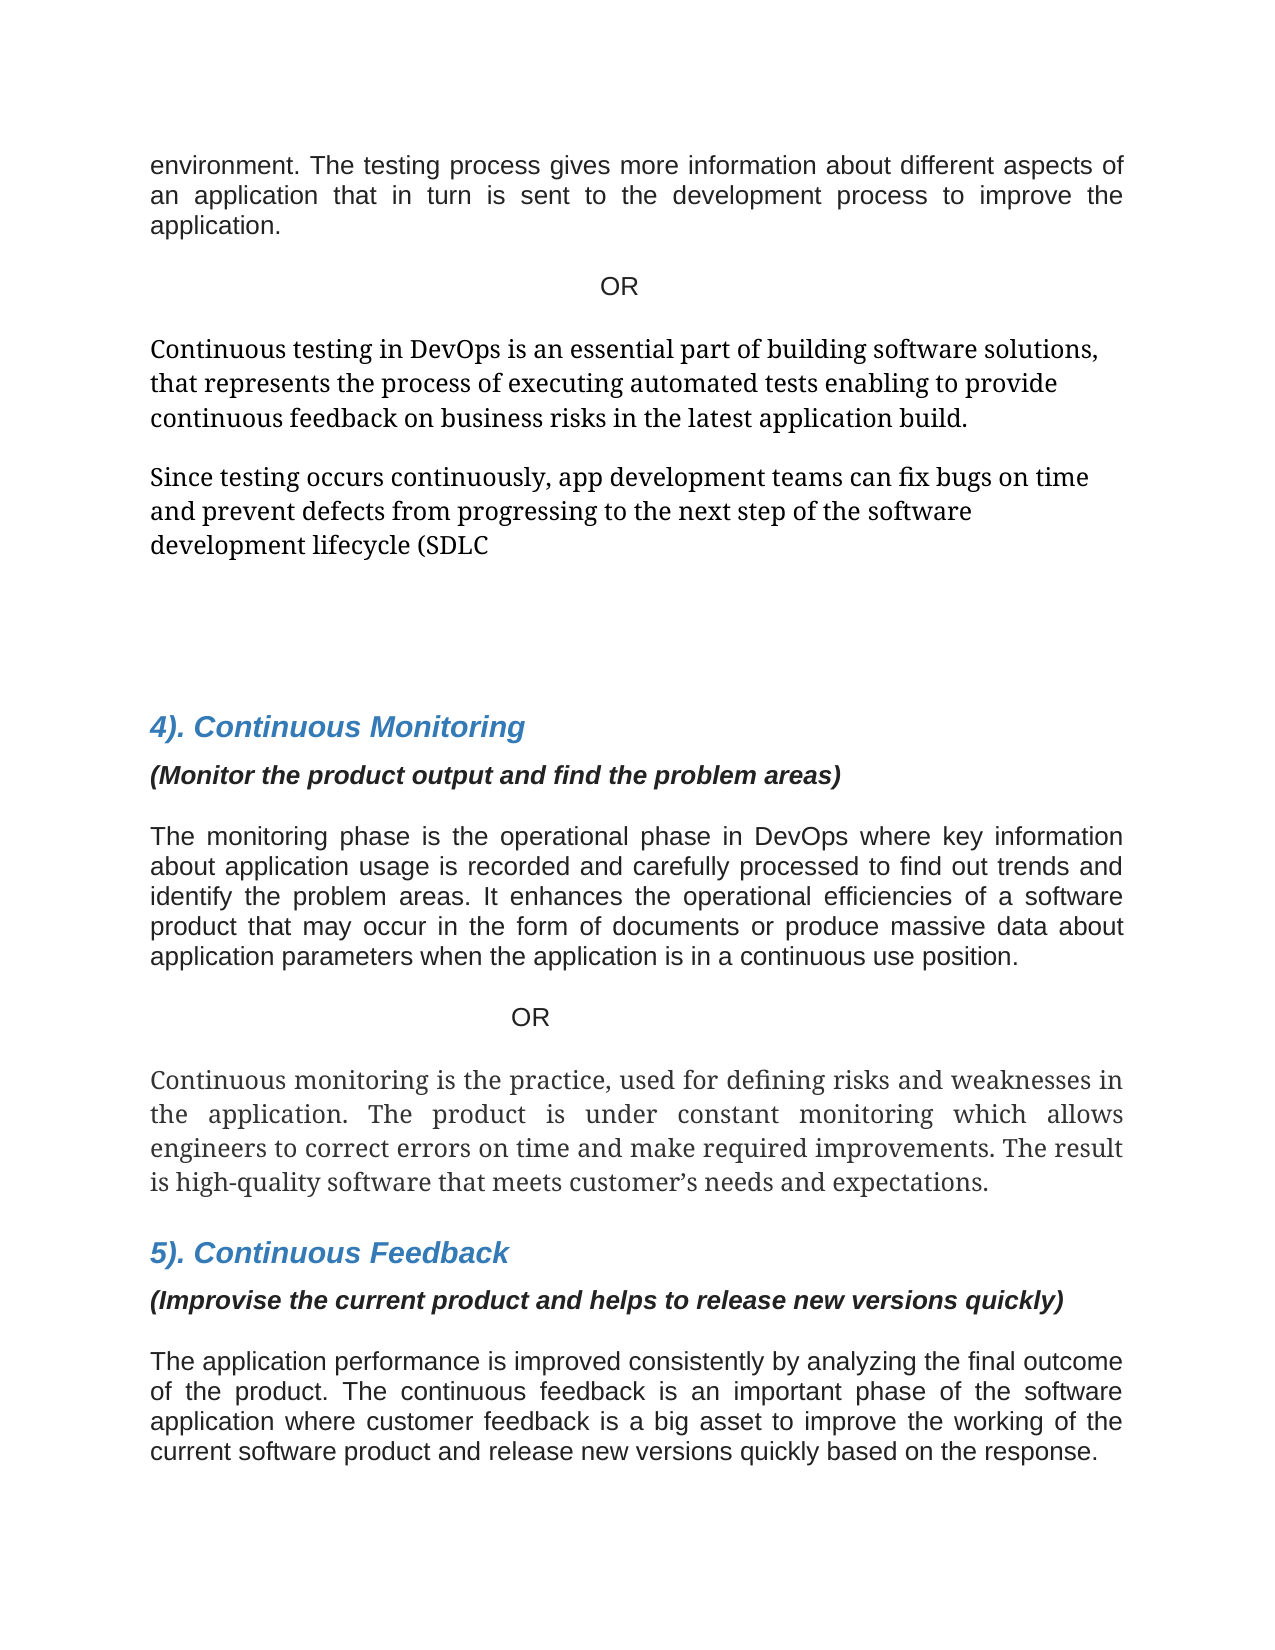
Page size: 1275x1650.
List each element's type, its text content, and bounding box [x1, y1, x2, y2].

text (Monitor the product output and find the problem areas) [150, 760, 1125, 790]
subtitle 4). Continuous Monitoring [150, 705, 1125, 744]
subtitle 5). Continuous Feedback [150, 1230, 1125, 1269]
text Continuous testing in DevOps is an essential part of building software solutions, that represents the process of executing automated tests enabling to provide continuous feedback on business risks in the latest application build. [150, 332, 1125, 434]
text Since testing occurs continuously, app development teams can fix bugs on time and prevent defects from progressing to the next step of the software development lifecycle (SDLC [150, 459, 1125, 561]
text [150, 150, 1125, 240]
text OR [150, 1002, 1125, 1032]
text The application performance is improved consistently by analyzing the final outcome of the product. The continuous feedback is an important phase of the software application where customer feedback is a big asset to improve the working of the current software product and release new versions quickly based on the response. [150, 1346, 1125, 1466]
text OR [150, 271, 1125, 301]
text The monitoring phase is the operational phase in DevOps where key information about application usage is recorded and carefully processed to find out trends and identify the problem areas. It enhances the operational efficiencies of a software product that may occur in the form of documents or produce massive data about application parameters when the application is in a continuous use position. [150, 821, 1125, 971]
text (Improvise the current product and helps to release new versions quickly) [150, 1285, 1125, 1315]
text Continuous monitoring is the practice, used for defining risks and weaknesses in the application. The product is under constant monitoring which allows engineers to correct errors on time and make required improvements. The result is high-quality software that meets customer’s needs and expectations. [150, 1063, 1125, 1199]
